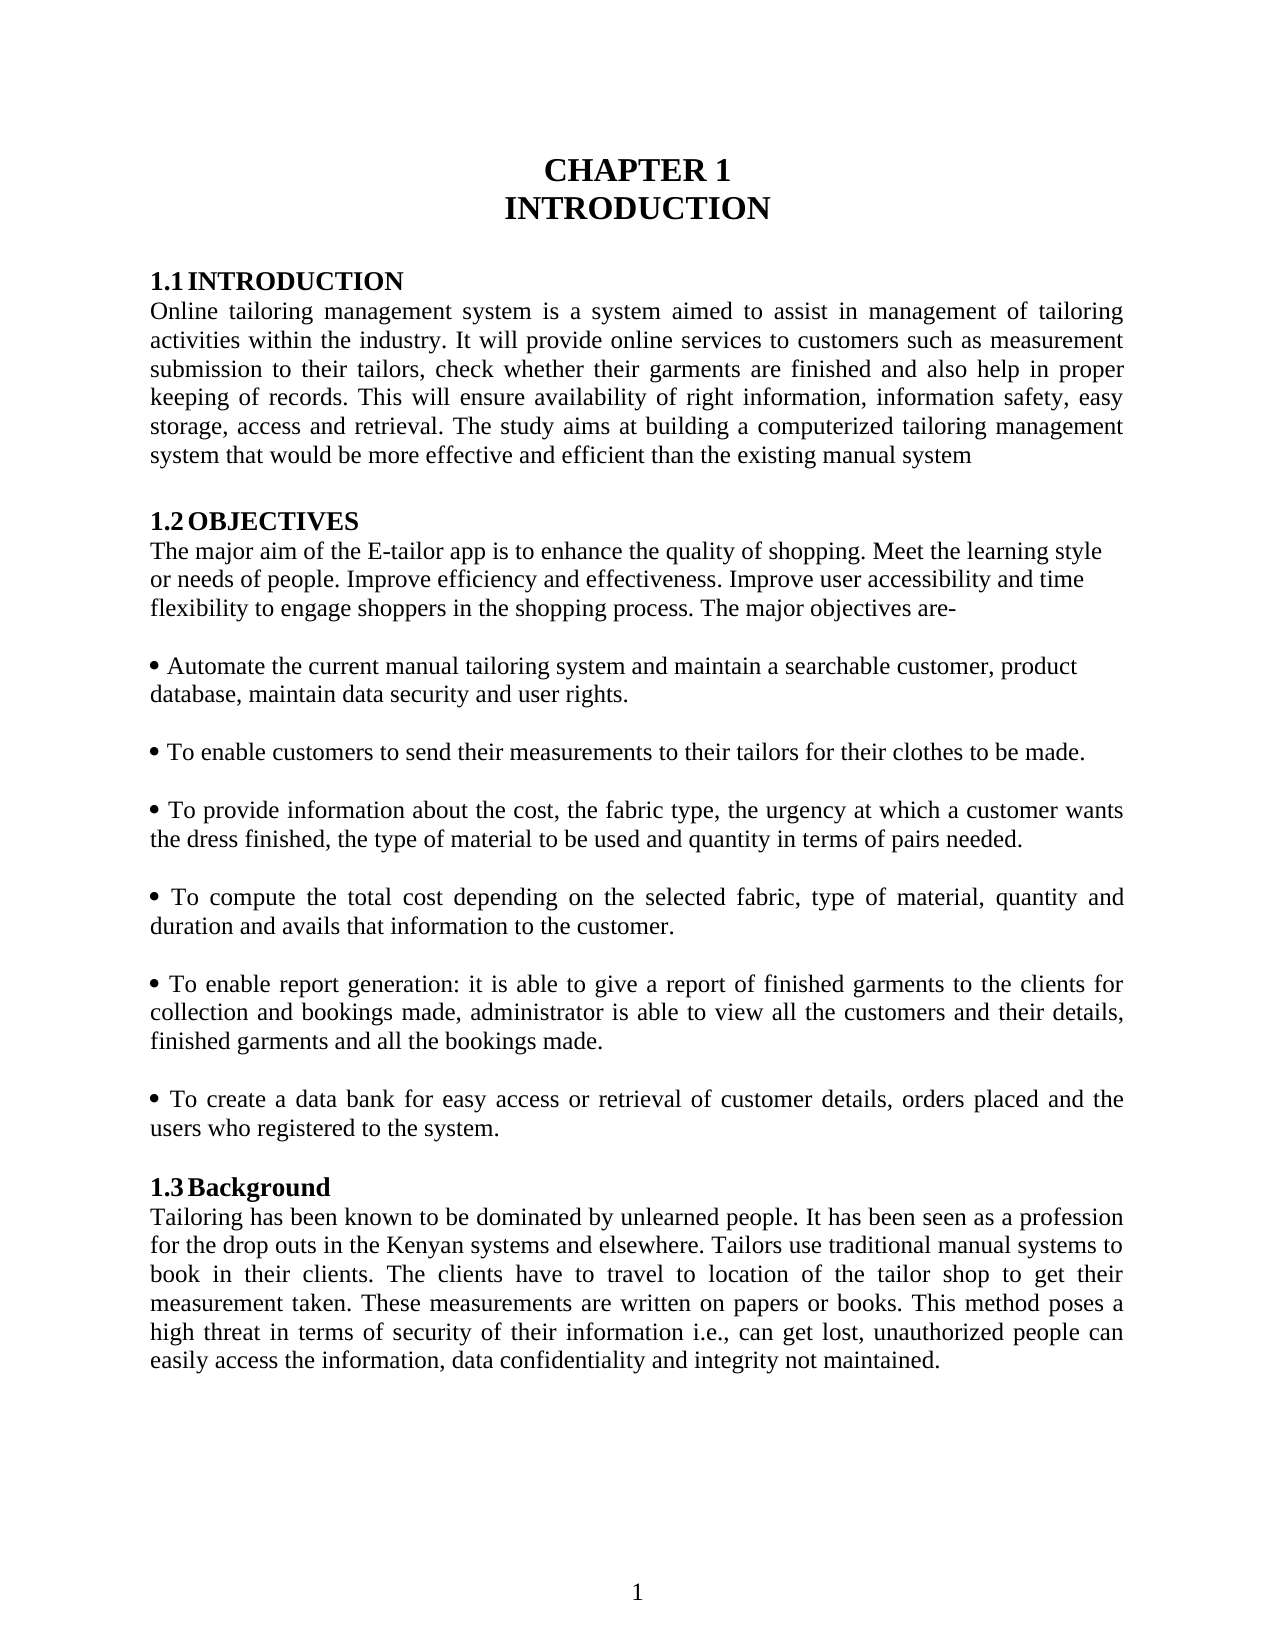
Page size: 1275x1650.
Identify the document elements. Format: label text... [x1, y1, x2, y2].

text To enable report generation: it is able to give a report of finished garments to the clients for collection and bookings made, administrator is able to view all the customers and their details, finished garments and all the bookings made. [150, 969, 1125, 1055]
list OBJECTIVES [150, 504, 1125, 536]
text To provide information about the cost, the fabric type, the urgency at which a customer wants the dress finished, the type of material to be used and quantity in terms of pairs needed. [150, 795, 1125, 853]
text INTRODUCTION [150, 188, 1125, 227]
text The major aim of the E-tailor app is to enhance the quality of shopping. Meet the learning style or needs of people. Improve efficiency and effectiveness. Improve user accessibility and time flexibility to engage shoppers in the shopping process. The major objectives are- [150, 536, 1125, 622]
text To enable customers to send their measurements to their tailors for their clothes to be made. [150, 737, 1125, 766]
text To compute the total cost depending on the selected fabric, type of material, quantity and duration and avails that information to the customer. [150, 882, 1125, 939]
text CHAPTER 1 [150, 150, 1125, 188]
text To create a data bank for easy access or retrieval of customer details, orders placed and the users who registered to the system. [150, 1084, 1125, 1142]
text Automate the current manual tailoring system and maintain a searchable customer, product database, maintain data security and user rights. [150, 651, 1125, 708]
list Background [150, 1171, 1125, 1202]
text Tailoring has been known to be dominated by unlearned people. It has been seen as a profession for the drop outs in the Kenyan systems and elsewhere. Tailors use traditional manual systems to book in their clients. The clients have to travel to location of the tailor shop to get their measurement taken. These measurements are written on papers or books. This method poses a high threat in terms of security of their information i.e., can get lost, unauthorized people can easily access the information, data confidentiality and integrity not maintained. [150, 1202, 1125, 1374]
list INTRODUCTION [150, 265, 1125, 296]
text 1 [150, 1577, 1125, 1606]
text Online tailoring management system is a system aimed to assist in management of tailoring activities within the industry. It will provide online services to customers such as measurement submission to their tailors, check whether their garments are finished and also help in proper keeping of records. This will ensure availability of right information, information safety, easy storage, access and retrieval. The study aims at building a computerized tailoring management system that would be more effective and efficient than the existing manual system [150, 296, 1125, 469]
